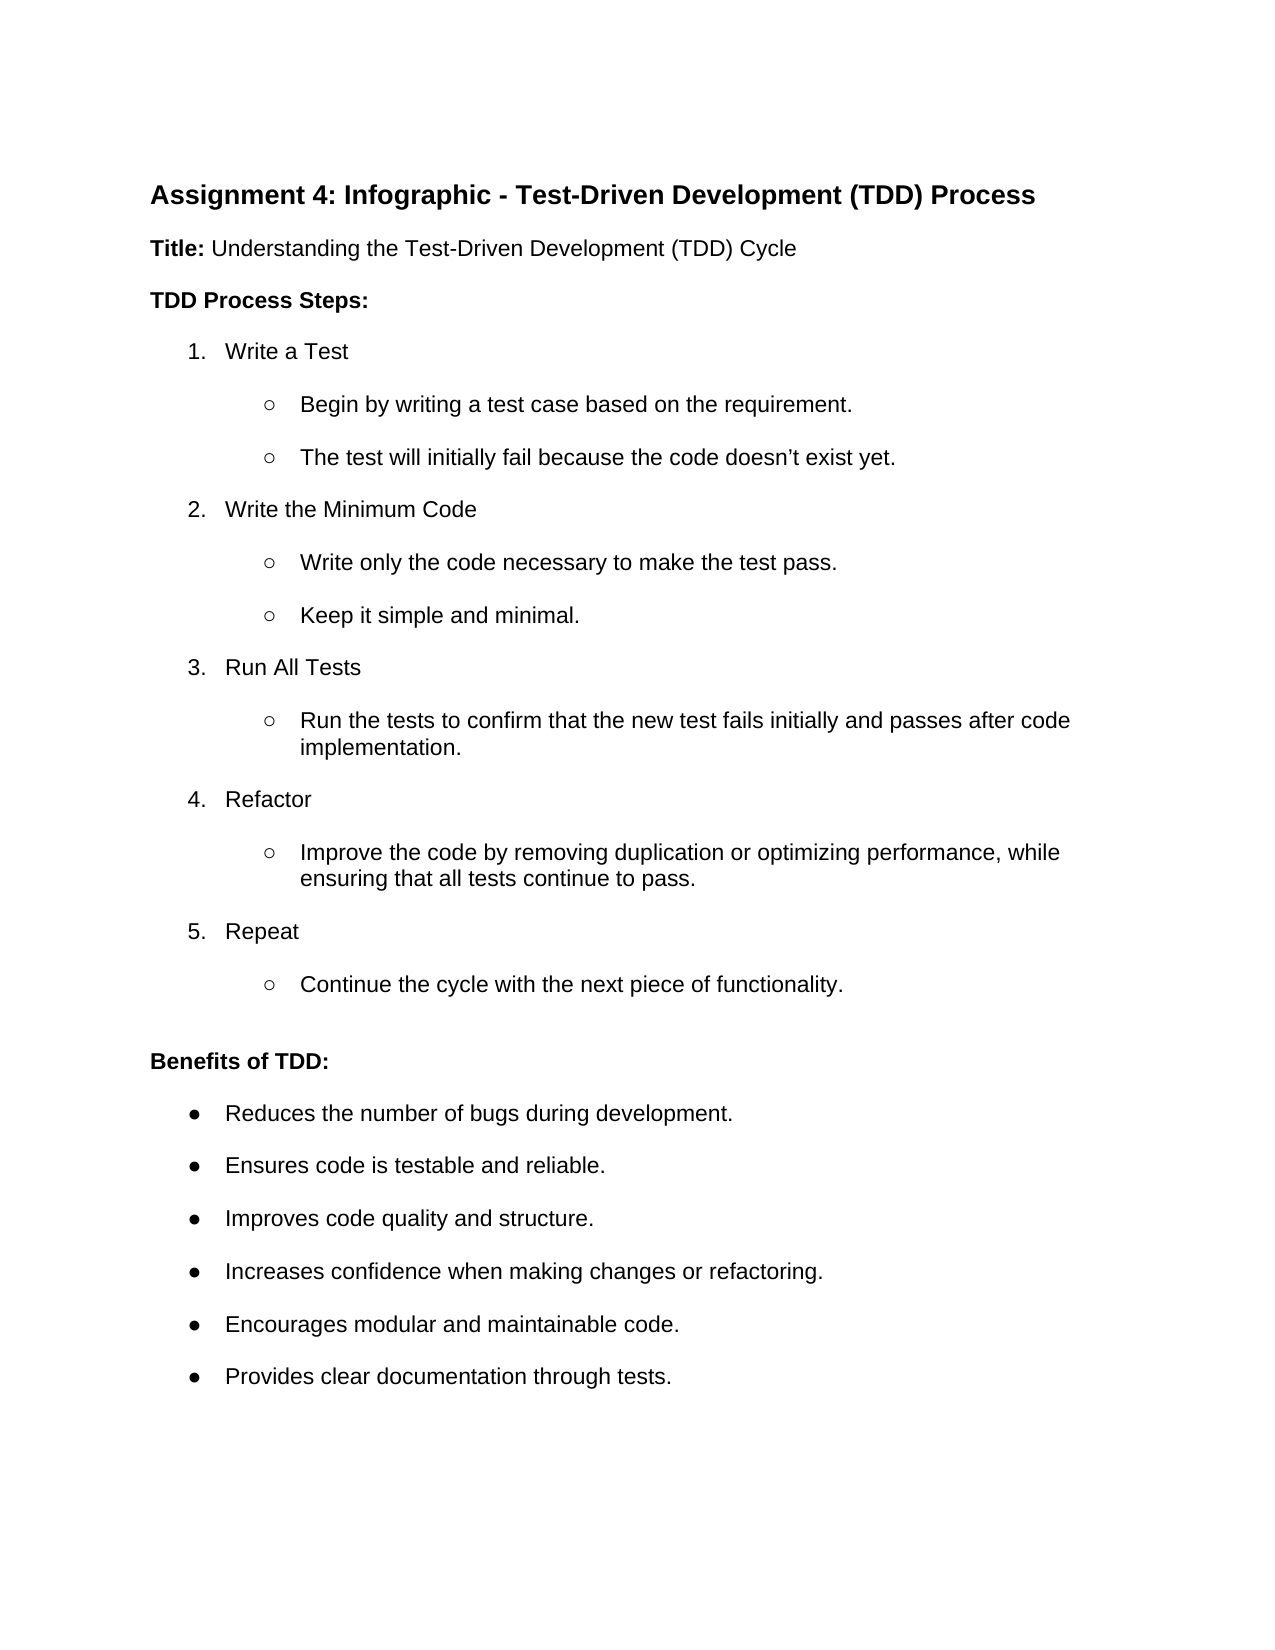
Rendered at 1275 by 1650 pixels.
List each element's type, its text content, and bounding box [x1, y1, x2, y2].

list Begin by writing a test case based on the requirement. [262, 391, 1125, 443]
list Provides clear documentation through tests. [187, 1363, 1125, 1389]
list Repeat [187, 918, 1125, 971]
list Run All Tests [187, 654, 1125, 707]
subtitle Assignment 4: Infographic - Test-Driven Development (TDD) Process [150, 179, 1125, 210]
list Encourages modular and maintainable code. [187, 1311, 1125, 1363]
text TDD Process Steps: [150, 287, 1125, 313]
list Write the Minimum Code [187, 496, 1125, 549]
list Improve the code by removing duplication or optimizing performance, while ensuring that all tests continue to pass. [262, 839, 1125, 918]
list Improves code quality and structure. [187, 1205, 1125, 1258]
list Increases confidence when making changes or refactoring. [187, 1258, 1125, 1311]
text Benefits of TDD: [150, 1048, 1125, 1075]
list Continue the cycle with the next piece of functionality. [262, 971, 1125, 1023]
list Run the tests to confirm that the new test fails initially and passes after code implementation. [262, 707, 1125, 786]
list Write only the code necessary to make the test pass. [262, 549, 1125, 602]
text Title: Understanding the Test-Driven Development (TDD) Cycle [150, 235, 1125, 262]
list The test will initially fail because the code doesn’t exist yet. [262, 443, 1125, 496]
list Keep it simple and minimal. [262, 602, 1125, 654]
list Reduces the number of bugs during development. [187, 1100, 1125, 1152]
list Refactor [187, 786, 1125, 839]
list Ensures code is testable and reliable. [187, 1152, 1125, 1205]
list Write a Test [187, 338, 1125, 391]
